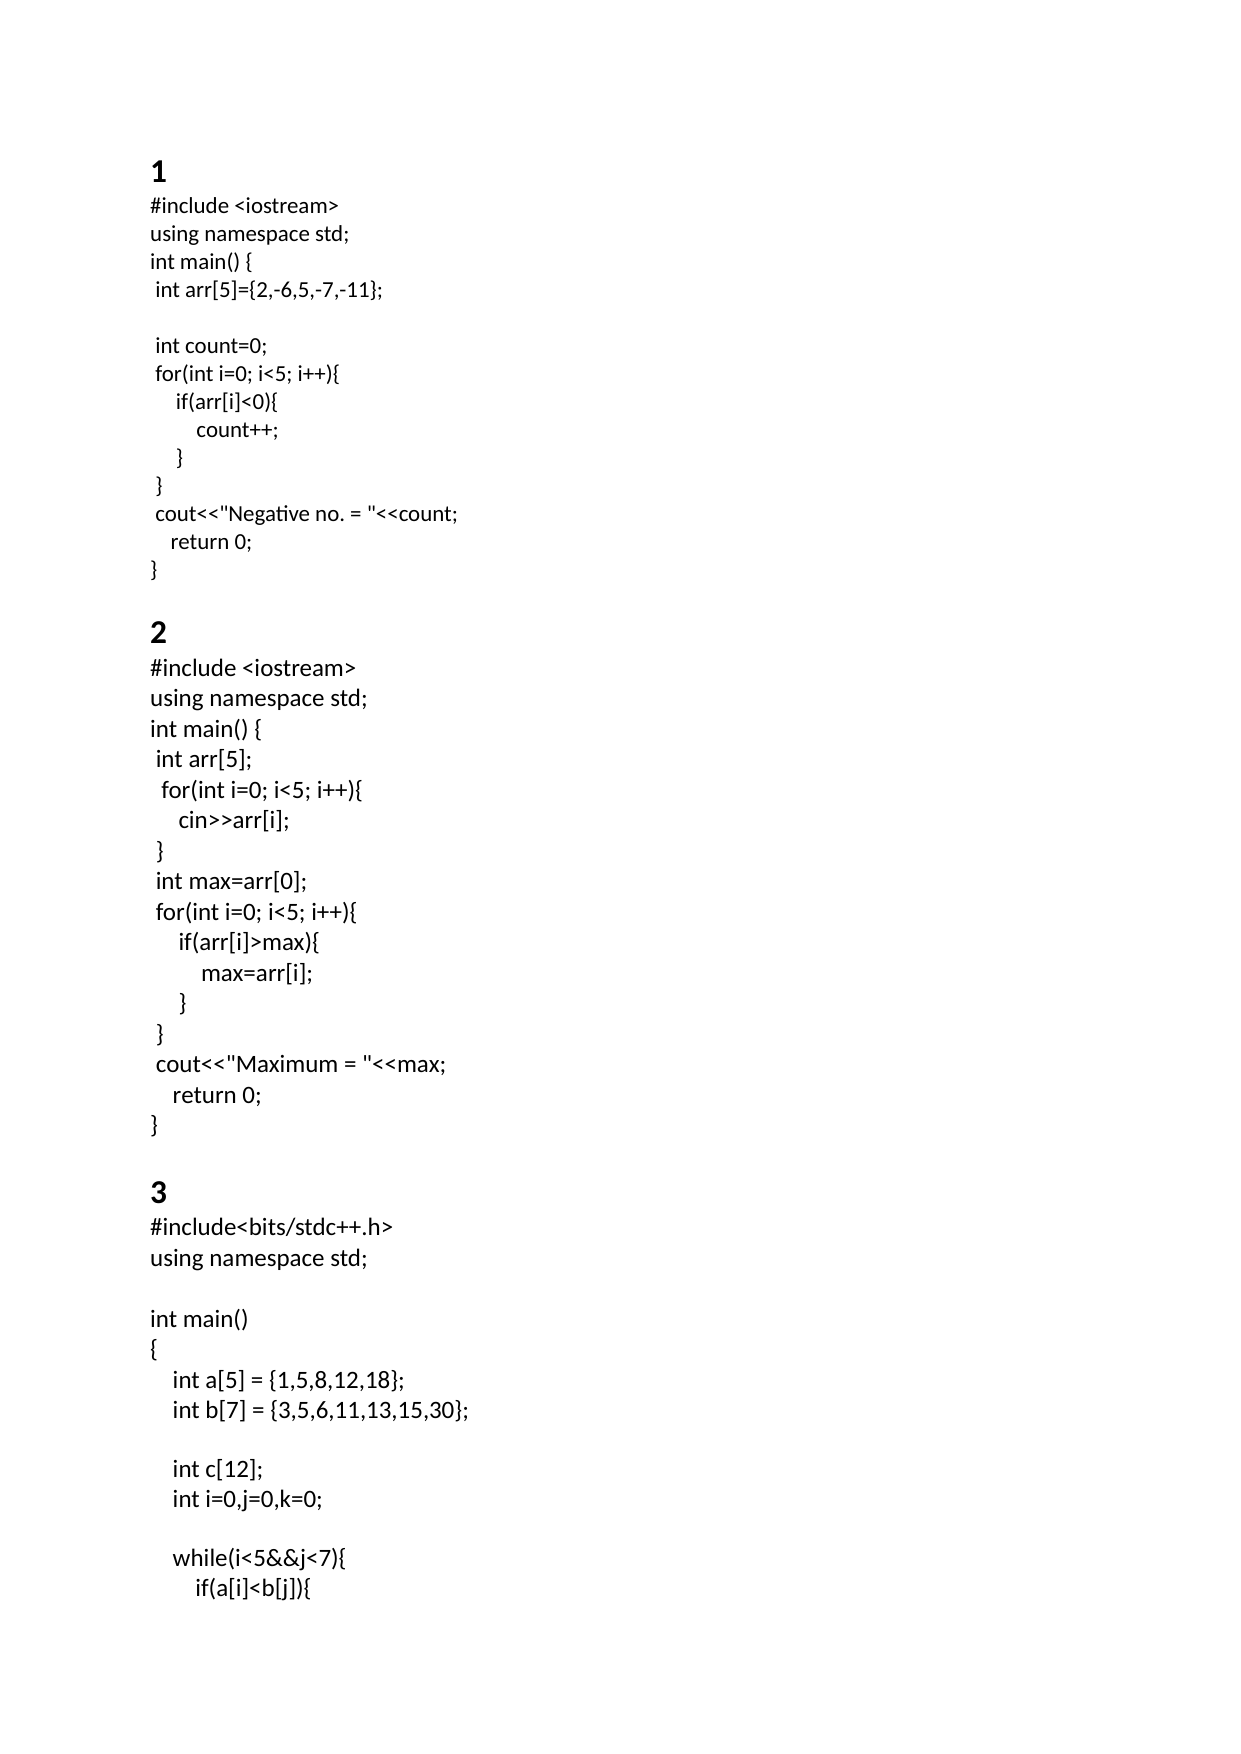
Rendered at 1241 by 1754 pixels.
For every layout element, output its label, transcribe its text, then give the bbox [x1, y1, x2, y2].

text } [150, 987, 1090, 1018]
text cin>>arr[i]; [150, 804, 1090, 835]
text } [150, 555, 1090, 583]
text int a[5] = {1,5,8,12,18}; [150, 1364, 1090, 1394]
text #include <iostream> [150, 191, 1090, 219]
text max=arr[i]; [150, 957, 1090, 987]
text int main() [150, 1303, 1090, 1333]
text using namespace std; [150, 682, 1090, 713]
text } [150, 1109, 1090, 1140]
text { [150, 1333, 1090, 1364]
text int main() { [150, 713, 1090, 743]
text while(i<5&&j<7){ [150, 1542, 1090, 1573]
text for(int i=0; i<5; i++){ [150, 359, 1090, 387]
text cout<<"Maximum = "<<max; [150, 1048, 1090, 1079]
text int b[7] = {3,5,6,11,13,15,30}; [150, 1394, 1090, 1425]
text } [150, 443, 1090, 471]
text int c[12]; [150, 1453, 1090, 1483]
text using namespace std; [150, 1242, 1090, 1272]
text int main() { [150, 247, 1090, 275]
text if(arr[i]<0){ [150, 387, 1090, 415]
text if(a[i]<b[j]){ [150, 1573, 1090, 1603]
text } [150, 835, 1090, 865]
text int count=0; [150, 331, 1090, 359]
text int arr[5]; [150, 743, 1090, 774]
text 2 [150, 611, 1090, 652]
text int max=arr[0]; [150, 865, 1090, 896]
text 1 [150, 150, 1090, 191]
text int i=0,j=0,k=0; [150, 1483, 1090, 1514]
text for(int i=0; i<5; i++){ [150, 774, 1090, 804]
text } [150, 471, 1090, 499]
text using namespace std; [150, 219, 1090, 247]
text int arr[5]={2,-6,5,-7,-11}; [150, 275, 1090, 303]
text #include <iostream> [150, 652, 1090, 682]
text 3 [150, 1171, 1090, 1211]
text #include<bits/stdc++.h> [150, 1211, 1090, 1242]
text count++; [150, 415, 1090, 443]
text return 0; [150, 1079, 1090, 1109]
text cout<<"Negative no. = "<<count; [150, 499, 1090, 527]
text for(int i=0; i<5; i++){ [150, 896, 1090, 926]
text } [150, 1018, 1090, 1048]
text if(arr[i]>max){ [150, 926, 1090, 957]
text return 0; [150, 527, 1090, 555]
